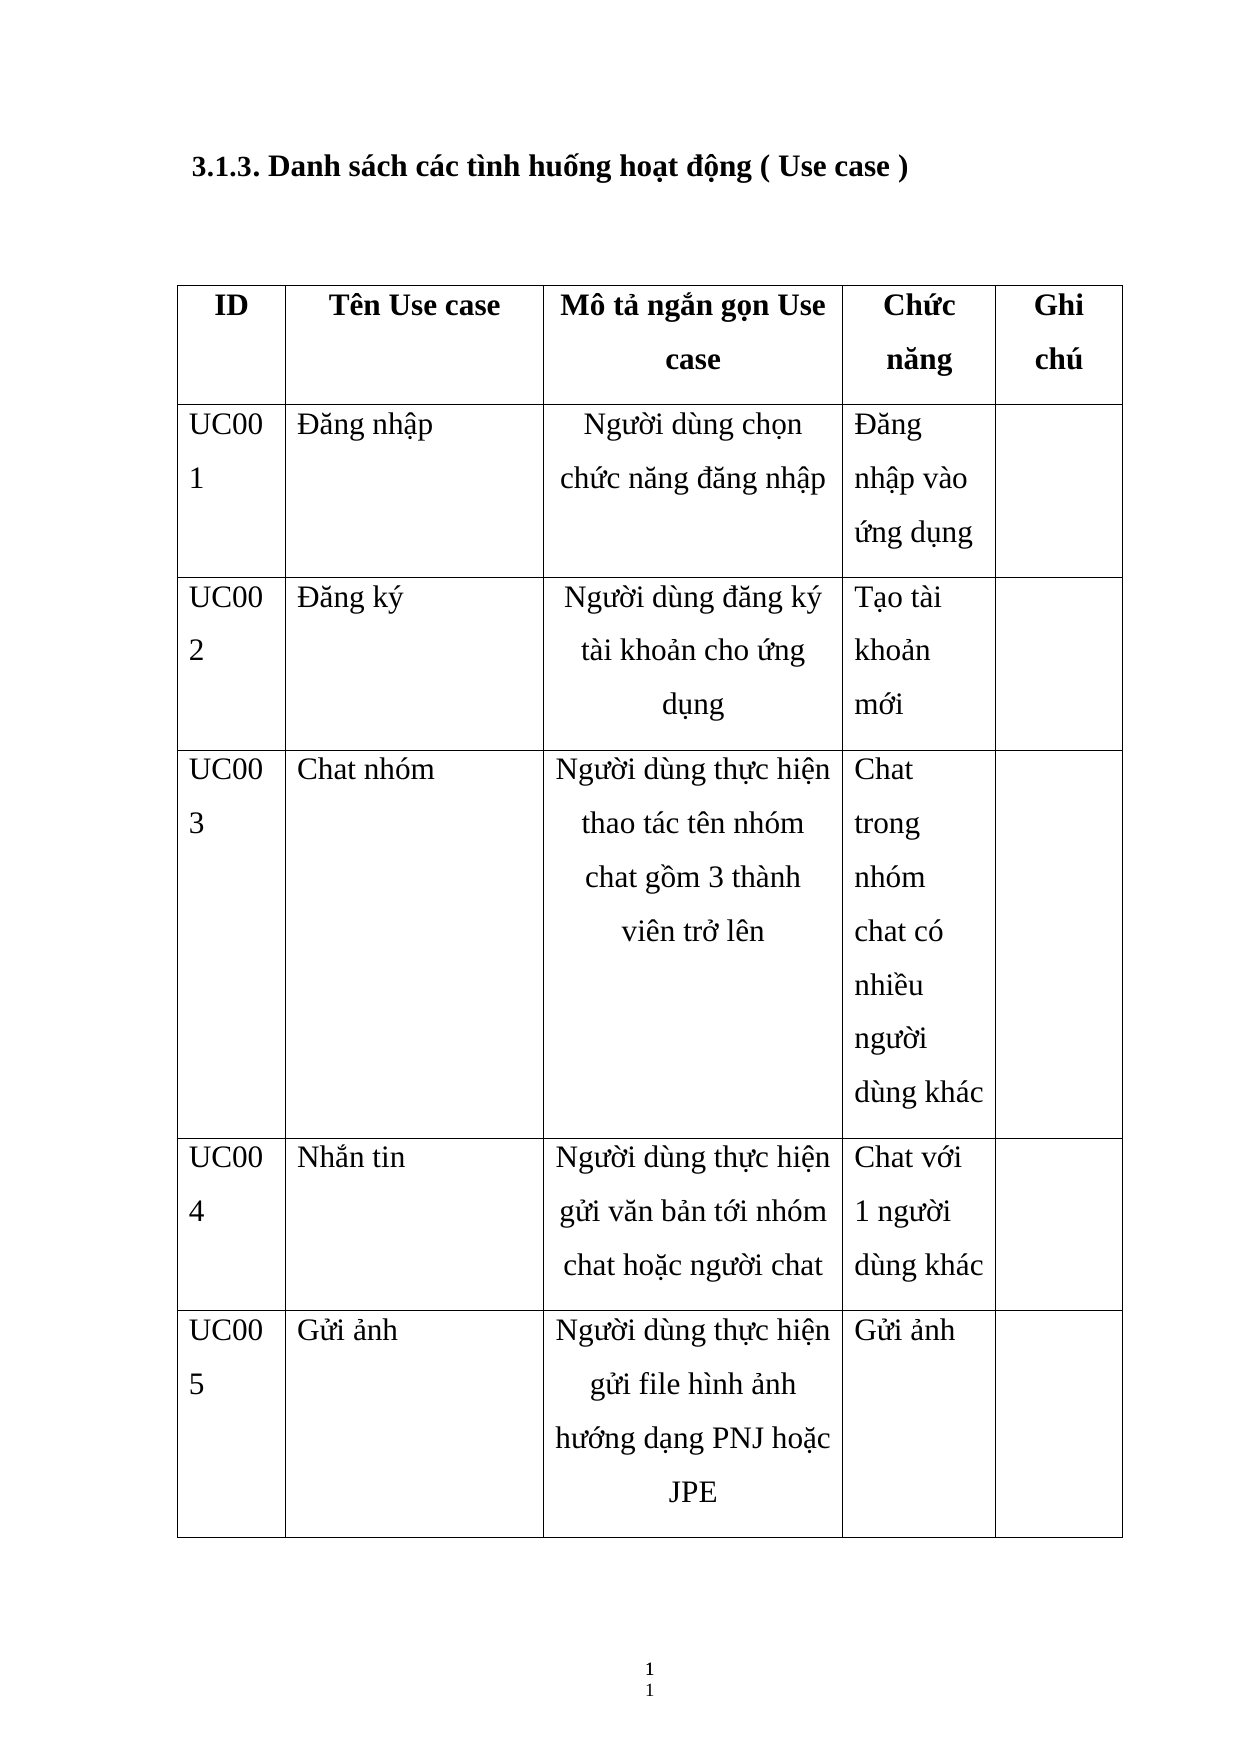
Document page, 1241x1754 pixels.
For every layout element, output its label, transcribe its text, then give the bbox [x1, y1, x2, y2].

table_cell Gửi ảnh [286, 1311, 543, 1537]
table_cell UC003 [178, 751, 285, 1138]
table_cell Người dùng thực hiện gửi văn bản tới nhóm chat hoặc người chat [544, 1139, 842, 1310]
table_cell Chat trong nhóm chat có nhiều người dùng khác [843, 751, 995, 1138]
table_cell [996, 1139, 1122, 1310]
table_cell UC002 [178, 578, 285, 749]
table_cell Đăng nhập vào ứng dụng [843, 405, 995, 577]
table_cell Người dùng thực hiện thao tác tên nhóm chat gồm 3 thành viên trở lên [544, 751, 842, 1138]
table_cell Đăng nhập [286, 405, 543, 577]
table_header Chức năng [843, 286, 995, 404]
table_cell Nhắn tin [286, 1139, 543, 1310]
table_cell Người dùng đăng ký tài khoản cho ứng dụng [544, 578, 842, 749]
table_cell Chat nhóm [286, 751, 543, 1138]
table_cell [996, 405, 1122, 577]
table_header Mô tả ngắn gọn Use case [544, 286, 842, 404]
table_cell Gửi ảnh [843, 1311, 995, 1537]
subtitle . Danh sách các tình huống hoạt động ( Use case ) [222, 147, 1122, 183]
table_cell Tạo tài khoản mới [843, 578, 995, 749]
table_cell Người dùng chọn chức năng đăng nhập [544, 405, 842, 577]
table_cell UC001 [178, 405, 285, 577]
table_cell UC005 [178, 1311, 285, 1537]
table_cell [996, 751, 1122, 1138]
table_cell UC004 [178, 1139, 285, 1310]
table_cell [996, 1311, 1122, 1537]
table_cell Đăng ký [286, 578, 543, 749]
table_header Tên Use case [286, 286, 543, 404]
table_cell Chat với 1 người dùng khác [843, 1139, 995, 1310]
table_header ID [178, 286, 285, 404]
table_cell Người dùng thực hiện gửi file hình ảnh hướng dạng PNJ hoặc JPE [544, 1311, 842, 1537]
table_cell [996, 578, 1122, 749]
table_header Ghi chú [996, 286, 1122, 404]
